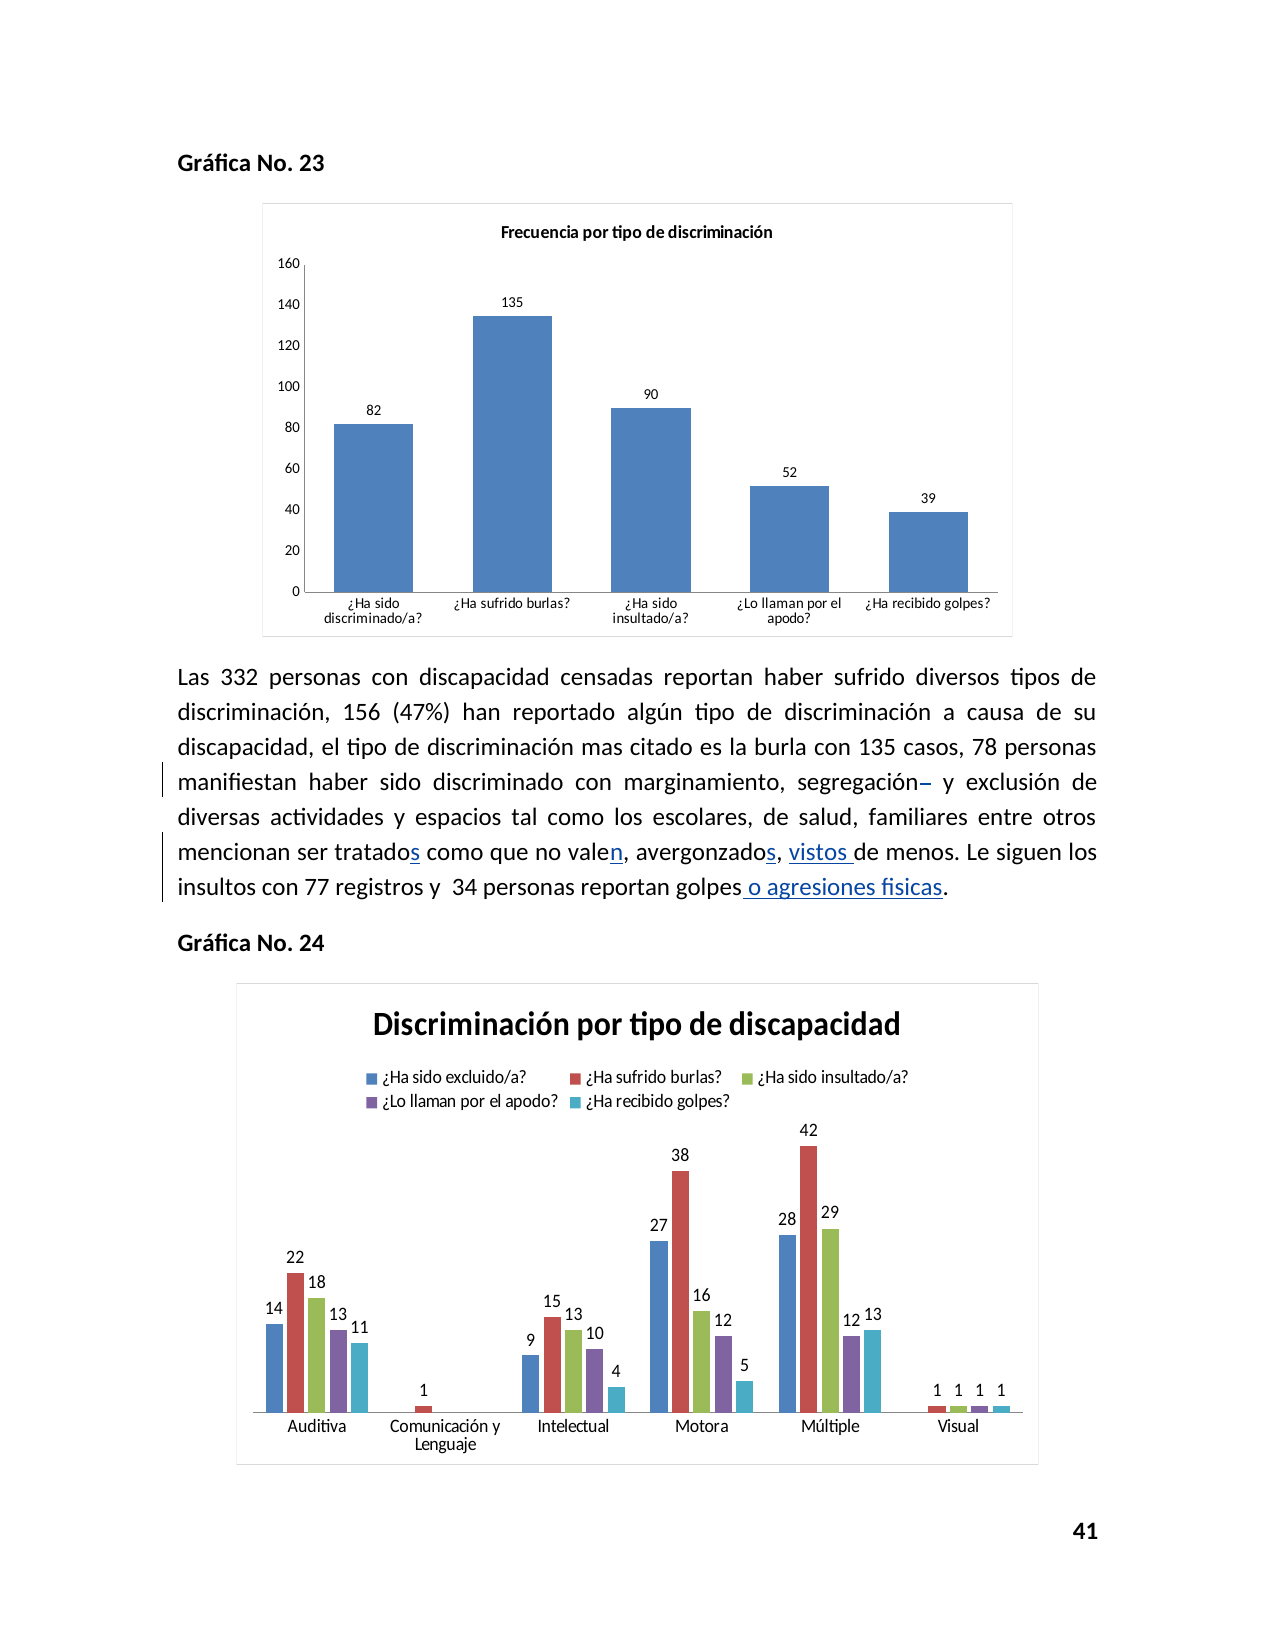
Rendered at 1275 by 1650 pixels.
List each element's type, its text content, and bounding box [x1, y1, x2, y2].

text Gráfica No. 23 [177, 148, 1098, 178]
text Las 332 personas con discapacidad censadas reportan haber sufrido diversos tipos de discriminación, 156 (47%) han reportado algún tipo de discriminación a causa de su discapacidad, el tipo de discriminación mas citado es la burla con 135 casos, 78 personas manifiestan haber sido discriminado con marginamiento, segregación y exclusión de diversas actividades y espacios tal como los escolares, de salud, familiares entre otros mencionan ser tratado como que no vale, avergonzado, de menos. Le siguen los insultos con 77 registros y 34 personas reportan golpes. [177, 662, 1098, 902]
text Gráfica No. 24 [177, 927, 1098, 958]
